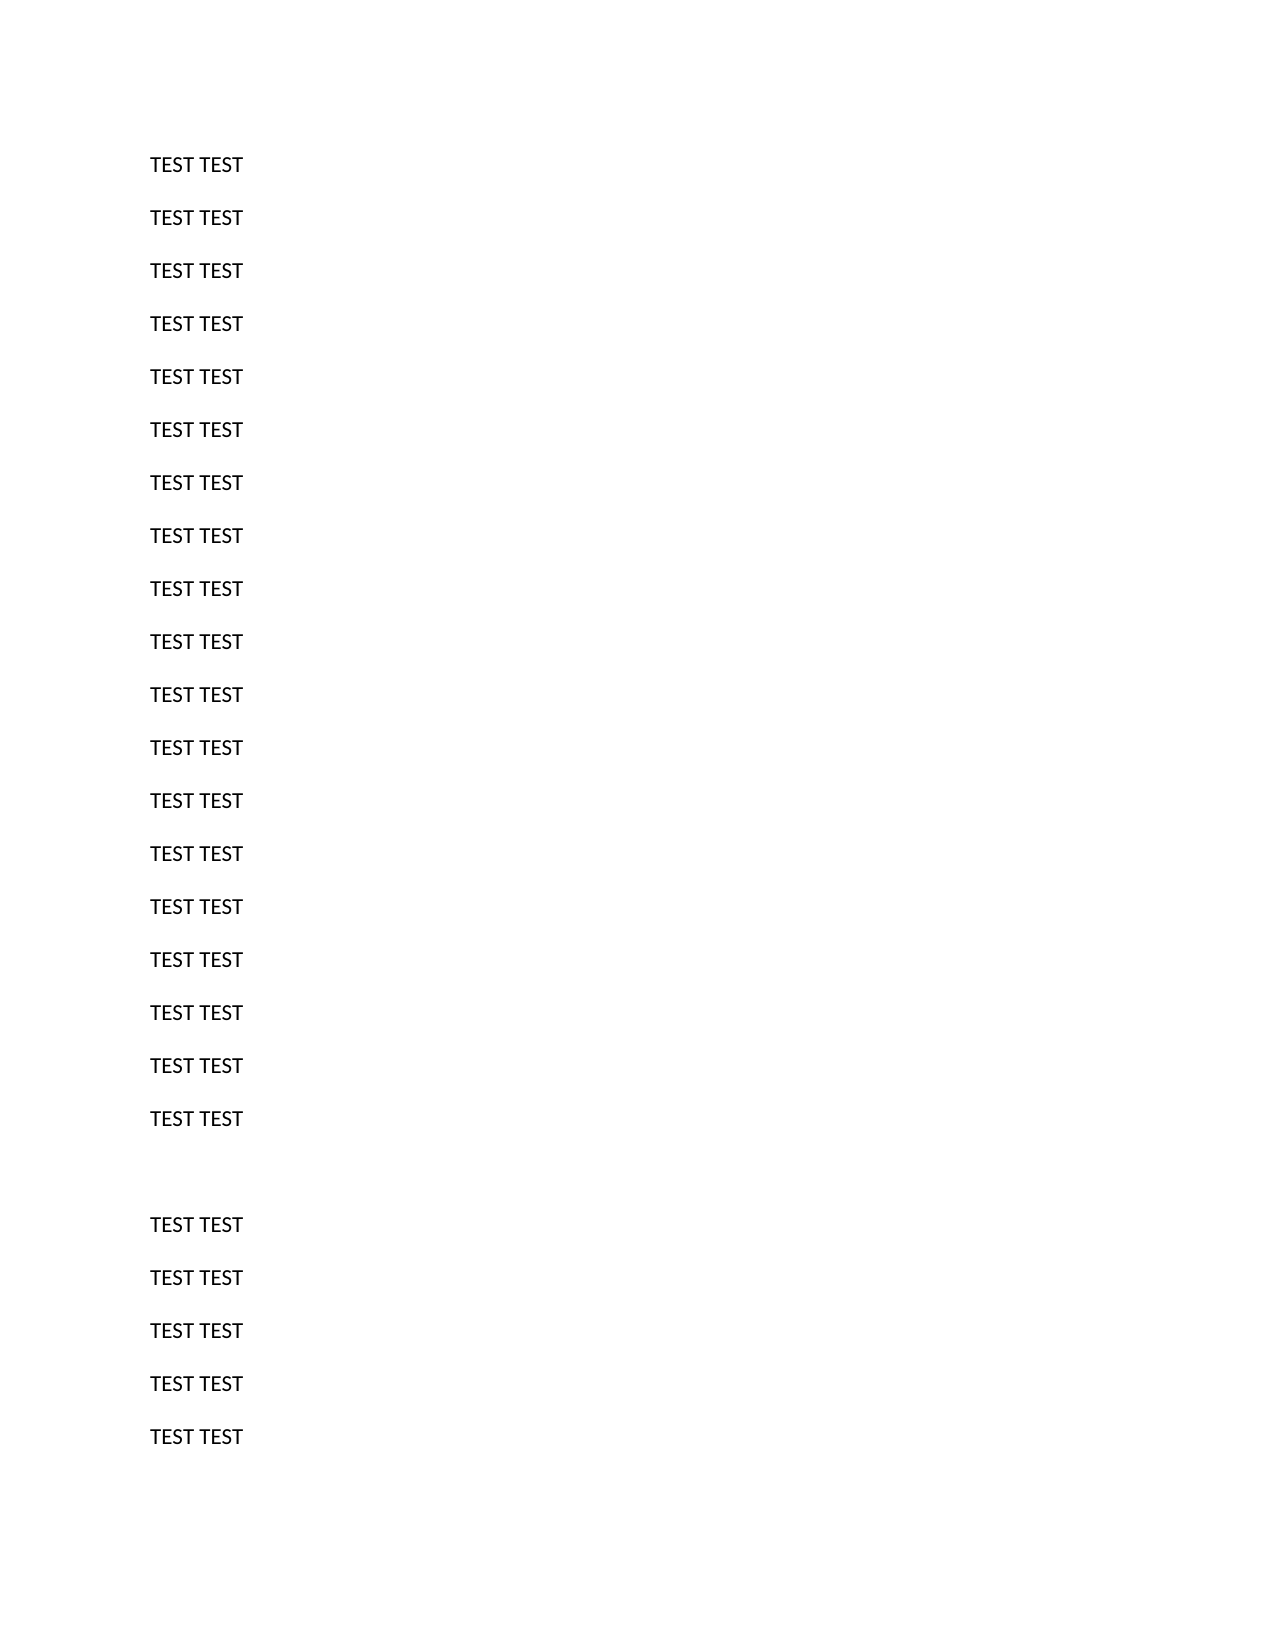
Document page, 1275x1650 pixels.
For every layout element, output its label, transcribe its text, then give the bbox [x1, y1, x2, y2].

text TEST TEST [150, 415, 1125, 443]
text TEST TEST [150, 998, 1125, 1026]
text TEST TEST [150, 1369, 1125, 1397]
text TEST TEST [150, 256, 1125, 284]
text TEST TEST [150, 786, 1125, 814]
text TEST TEST [150, 1316, 1125, 1344]
text TEST TEST [150, 1422, 1125, 1451]
text TEST TEST [150, 1051, 1125, 1079]
text TEST TEST [150, 1104, 1125, 1132]
text TEST TEST [150, 892, 1125, 920]
text TEST TEST [150, 627, 1125, 655]
text TEST TEST [150, 733, 1125, 761]
text TEST TEST [150, 574, 1125, 602]
text TEST TEST [150, 1210, 1125, 1238]
text TEST TEST [150, 309, 1125, 337]
text TEST TEST [150, 150, 1125, 178]
text TEST TEST [150, 1263, 1125, 1291]
text TEST TEST [150, 203, 1125, 231]
text TEST TEST [150, 468, 1125, 496]
text TEST TEST [150, 362, 1125, 390]
text TEST TEST [150, 839, 1125, 867]
text TEST TEST [150, 680, 1125, 708]
text TEST TEST [150, 945, 1125, 973]
text TEST TEST [150, 521, 1125, 549]
